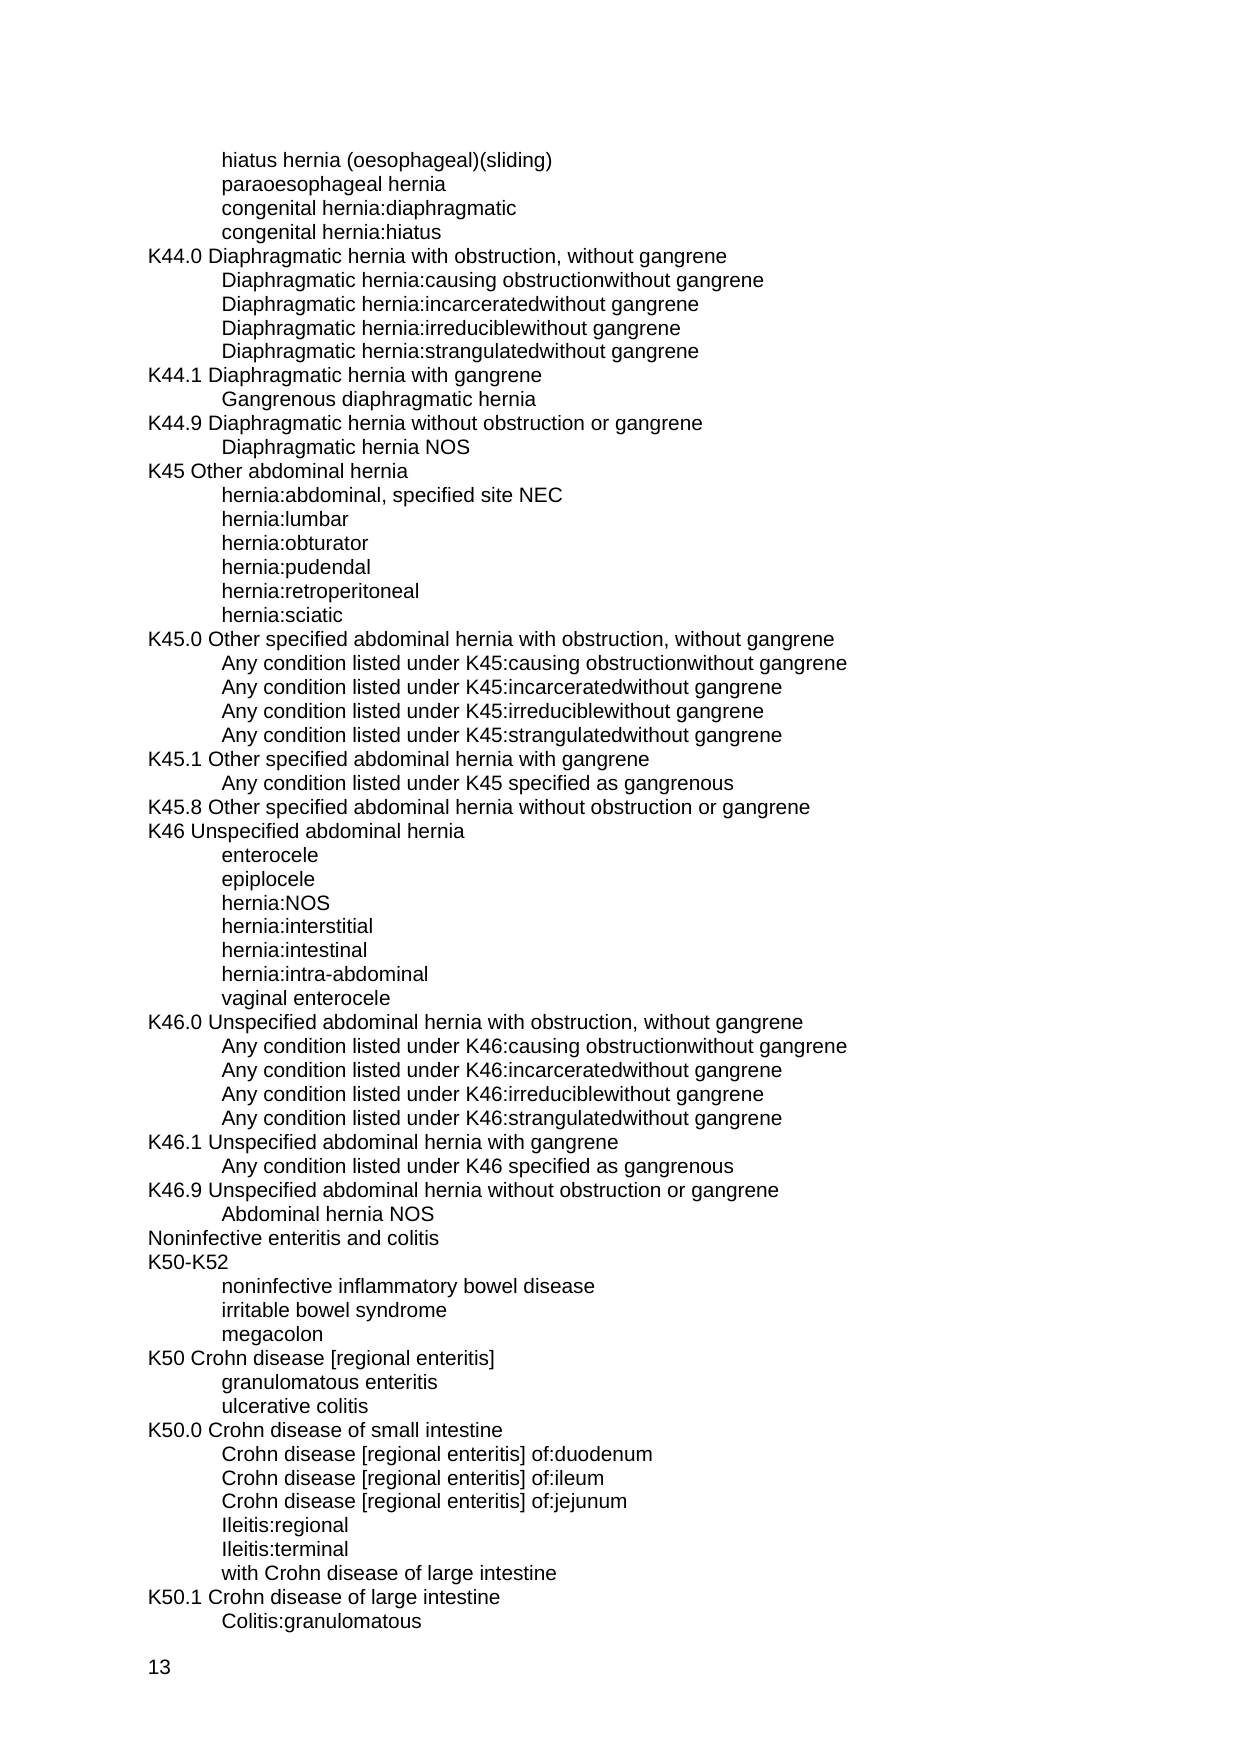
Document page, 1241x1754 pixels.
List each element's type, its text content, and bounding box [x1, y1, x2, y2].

text epiplocele [148, 866, 1092, 890]
text megacolon [148, 1322, 1092, 1346]
text hernia:NOS [148, 890, 1092, 914]
text K46.0 Unspecified abdominal hernia with obstruction, without gangrene [148, 1010, 1092, 1034]
text K50.0 Crohn disease of small intestine [148, 1417, 1092, 1441]
text with Crohn disease of large intestine [148, 1561, 1092, 1585]
text hernia:sciatic [148, 603, 1092, 627]
text K45.0 Other specified abdominal hernia with obstruction, without gangrene [148, 627, 1092, 651]
text Any condition listed under K45:strangulatedwithout gangrene [148, 723, 1092, 747]
text K50 Crohn disease [regional enteritis] [148, 1346, 1092, 1369]
text K45.1 Other specified abdominal hernia with gangrene [148, 747, 1092, 771]
text hernia:retroperitoneal [148, 579, 1092, 603]
text hiatus hernia (oesophageal)(sliding) [148, 148, 1092, 172]
text K50.1 Crohn disease of large intestine [148, 1585, 1092, 1609]
text Any condition listed under K45:incarceratedwithout gangrene [148, 675, 1092, 699]
text paraoesophageal hernia [148, 172, 1092, 196]
text Noninfective enteritis and colitis [148, 1226, 1092, 1250]
text Colitis:granulomatous [148, 1609, 1092, 1633]
text Diaphragmatic hernia:irreduciblewithout gangrene [148, 315, 1092, 339]
text Any condition listed under K46:irreduciblewithout gangrene [148, 1082, 1092, 1106]
text Gangrenous diaphragmatic hernia [148, 387, 1092, 411]
text congenital hernia:hiatus [148, 219, 1092, 243]
text Diaphragmatic hernia NOS [148, 435, 1092, 459]
text hernia:intestinal [148, 938, 1092, 962]
text Crohn disease [regional enteritis] of:jejunum [148, 1489, 1092, 1513]
text K45.8 Other specified abdominal hernia without obstruction or gangrene [148, 794, 1092, 818]
text hernia:lumbar [148, 507, 1092, 531]
text irritable bowel syndrome [148, 1298, 1092, 1322]
text K44.0 Diaphragmatic hernia with obstruction, without gangrene [148, 243, 1092, 267]
text hernia:interstitial [148, 914, 1092, 938]
text K44.1 Diaphragmatic hernia with gangrene [148, 363, 1092, 387]
text K46.1 Unspecified abdominal hernia with gangrene [148, 1130, 1092, 1154]
text Any condition listed under K45:irreduciblewithout gangrene [148, 699, 1092, 723]
text hernia:abdominal, specified site NEC [148, 483, 1092, 507]
text Crohn disease [regional enteritis] of:duodenum [148, 1441, 1092, 1465]
text K44.9 Diaphragmatic hernia without obstruction or gangrene [148, 411, 1092, 435]
text vaginal enterocele [148, 986, 1092, 1010]
text Ileitis:terminal [148, 1537, 1092, 1561]
text hernia:intra-abdominal [148, 962, 1092, 986]
text Ileitis:regional [148, 1513, 1092, 1537]
text K45 Other abdominal hernia [148, 459, 1092, 483]
text Any condition listed under K46:incarceratedwithout gangrene [148, 1058, 1092, 1082]
text ulcerative colitis [148, 1393, 1092, 1417]
text Any condition listed under K46:strangulatedwithout gangrene [148, 1106, 1092, 1130]
text Diaphragmatic hernia:causing obstructionwithout gangrene [148, 267, 1092, 291]
text Any condition listed under K45 specified as gangrenous [148, 771, 1092, 794]
text Any condition listed under K46 specified as gangrenous [148, 1154, 1092, 1178]
text granulomatous enteritis [148, 1369, 1092, 1393]
text hernia:pudendal [148, 555, 1092, 579]
text noninfective inflammatory bowel disease [148, 1274, 1092, 1298]
text K46.9 Unspecified abdominal hernia without obstruction or gangrene [148, 1178, 1092, 1202]
text Diaphragmatic hernia:strangulatedwithout gangrene [148, 339, 1092, 363]
text K46 Unspecified abdominal hernia [148, 818, 1092, 842]
text Any condition listed under K45:causing obstructionwithout gangrene [148, 651, 1092, 675]
text congenital hernia:diaphragmatic [148, 196, 1092, 219]
text Abdominal hernia NOS [148, 1202, 1092, 1226]
text Any condition listed under K46:causing obstructionwithout gangrene [148, 1034, 1092, 1058]
text enterocele [148, 842, 1092, 866]
text K50-K52 [148, 1250, 1092, 1274]
text Crohn disease [regional enteritis] of:ileum [148, 1465, 1092, 1489]
text Diaphragmatic hernia:incarceratedwithout gangrene [148, 291, 1092, 315]
text hernia:obturator [148, 531, 1092, 555]
